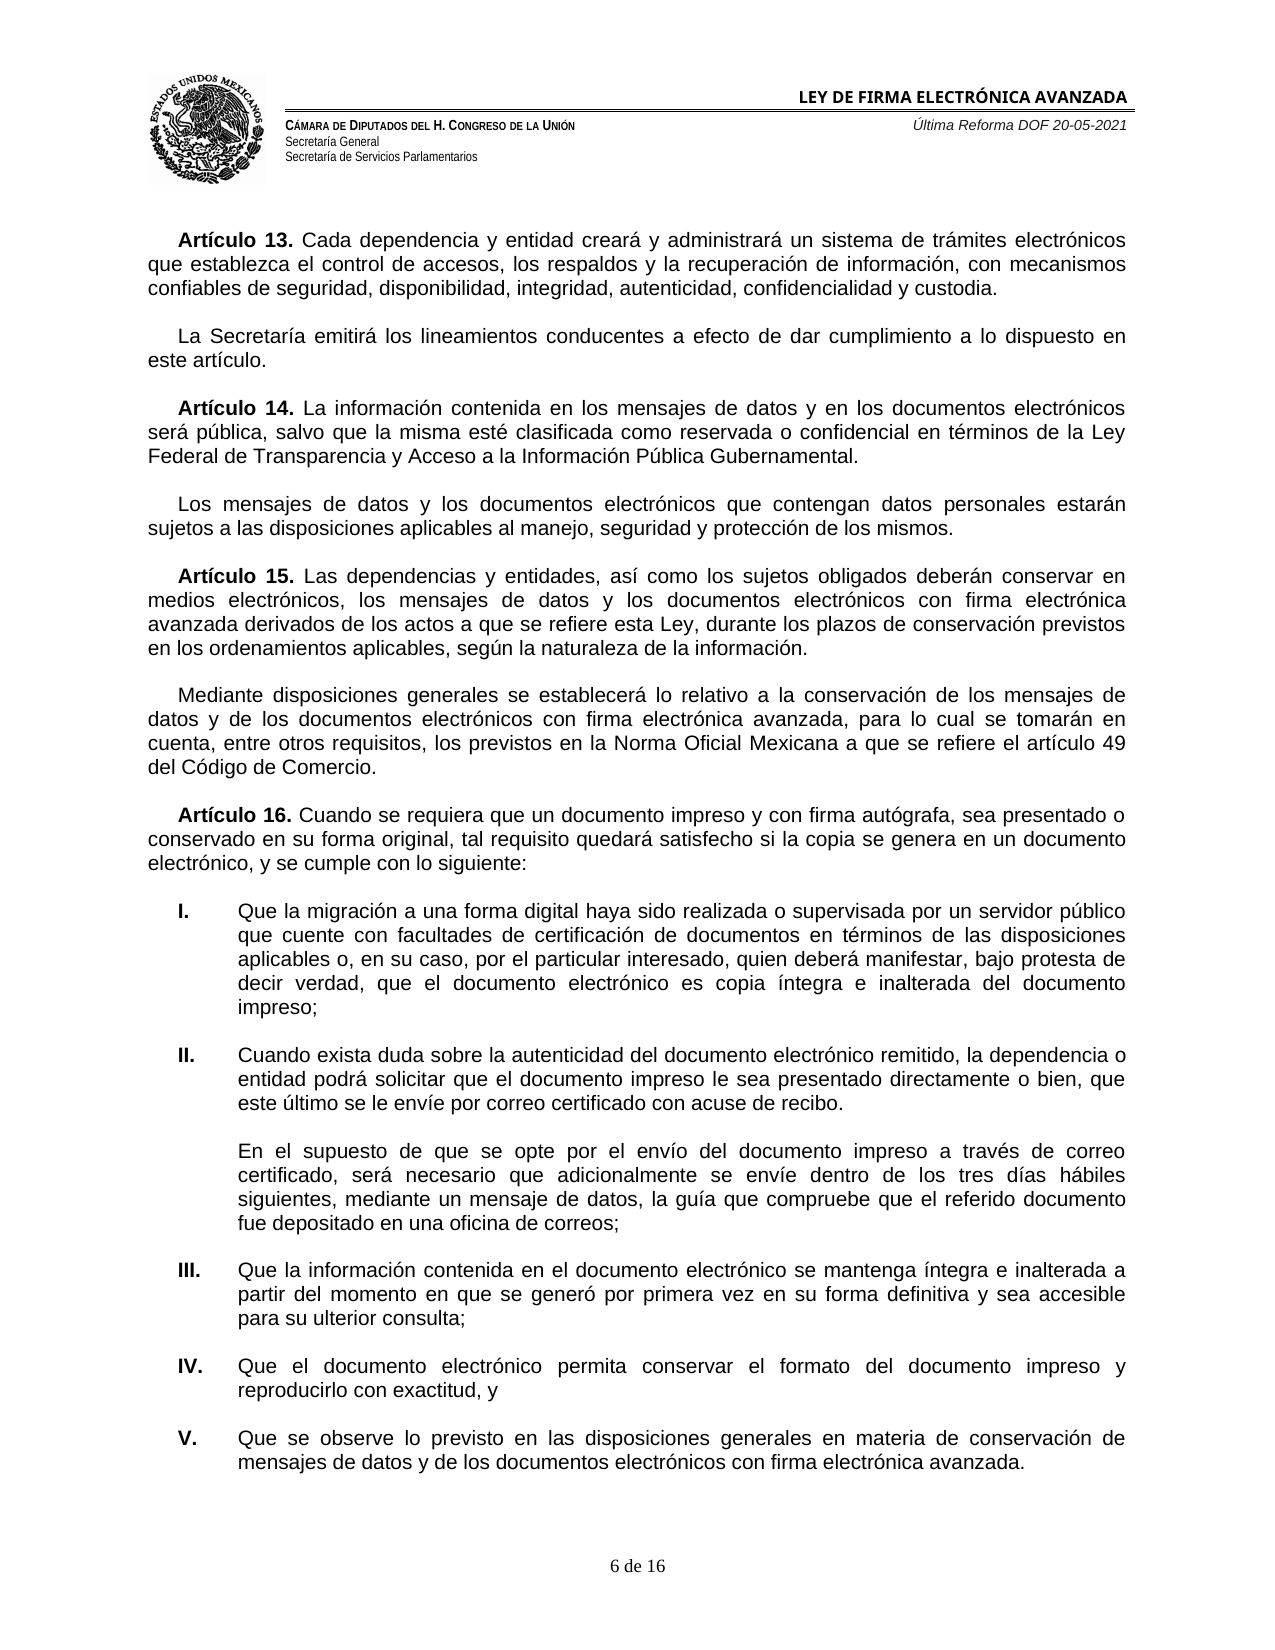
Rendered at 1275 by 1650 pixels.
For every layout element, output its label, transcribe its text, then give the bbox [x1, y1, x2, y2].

text V. Que se observe lo previsto en las disposiciones generales en materia de conservación de mensajes de datos y de los documentos electrónicos con firma electrónica avanzada. [178, 1426, 1127, 1474]
text En el supuesto de que se opte por el envío del documento impreso a través de correo certificado, será necesario que adicionalmente se envíe dentro de los tres días hábiles siguientes, mediante un mensaje de datos, la guía que compruebe que el referido documento fue depositado en una oficina de correos; [178, 1138, 1127, 1234]
text La Secretaría emitirá los lineamientos conducentes a efecto de dar cumplimiento a lo dispuesto en este artículo. [148, 324, 1127, 372]
text Mediante disposiciones generales se establecerá lo relativo a la conservación de los mensajes de datos y de los documentos electrónicos con firma electrónica avanzada, para lo cual se tomarán en cuenta, entre otros requisitos, los previstos en la Norma Oficial Mexicana a que se refiere el artículo 49 del Código de Comercio. [148, 683, 1127, 779]
text Artículo 16. Cuando se requiera que un documento impreso y con firma autógrafa, sea presentado o conservado en su forma original, tal requisito quedará satisfecho si la copia se genera en un documento electrónico, y se cumple con lo siguiente: [148, 803, 1127, 875]
text I. Que la migración a una forma digital haya sido realizada o supervisada por un servidor público que cuente con facultades de certificación de documentos en términos de las disposiciones aplicables o, en su caso, por el particular interesado, quien deberá manifestar, bajo protesta de decir verdad, que el documento electrónico es copia íntegra e inalterada del documento impreso; [178, 899, 1127, 1019]
text Los mensajes de datos y los documentos electrónicos que contengan datos personales estarán sujetos a las disposiciones aplicables al manejo, seguridad y protección de los mismos. [148, 492, 1127, 539]
text Artículo 15. Las dependencias y entidades, así como los sujetos obligados deberán conservar en medios electrónicos, los mensajes de datos y los documentos electrónicos con firma electrónica avanzada derivados de los actos a que se refiere esta Ley, durante los plazos de conservación previstos en los ordenamientos aplicables, según la naturaleza de la información. [148, 563, 1127, 659]
text Artículo 14. La información contenida en los mensajes de datos y en los documentos electrónicos será pública, salvo que la misma esté clasificada como reservada o confidencial en términos de la Ley Federal de Transparencia y Acceso a la Información Pública Gubernamental. [148, 396, 1127, 468]
text III. Que la información contenida en el documento electrónico se mantenga íntegra e inalterada a partir del momento en que se generó por primera vez en su forma definitiva y sea accesible para su ulterior consulta; [178, 1258, 1127, 1330]
text IV. Que el documento electrónico permita conservar el formato del documento impreso y reproducirlo con exactitud, y [178, 1354, 1127, 1402]
text II. Cuando exista duda sobre la autenticidad del documento electrónico remitido, la dependencia o entidad podrá solicitar que el documento impreso le sea presentado directamente o bien, que este último se le envíe por correo certificado con acuse de recibo. [178, 1043, 1127, 1114]
text Artículo 13. Cada dependencia y entidad creará y administrará un sistema de trámites electrónicos que establezca el control de accesos, los respaldos y la recuperación de información, con mecanismos confiables de seguridad, disponibilidad, integridad, autenticidad, confidencialidad y custodia. [148, 228, 1127, 300]
